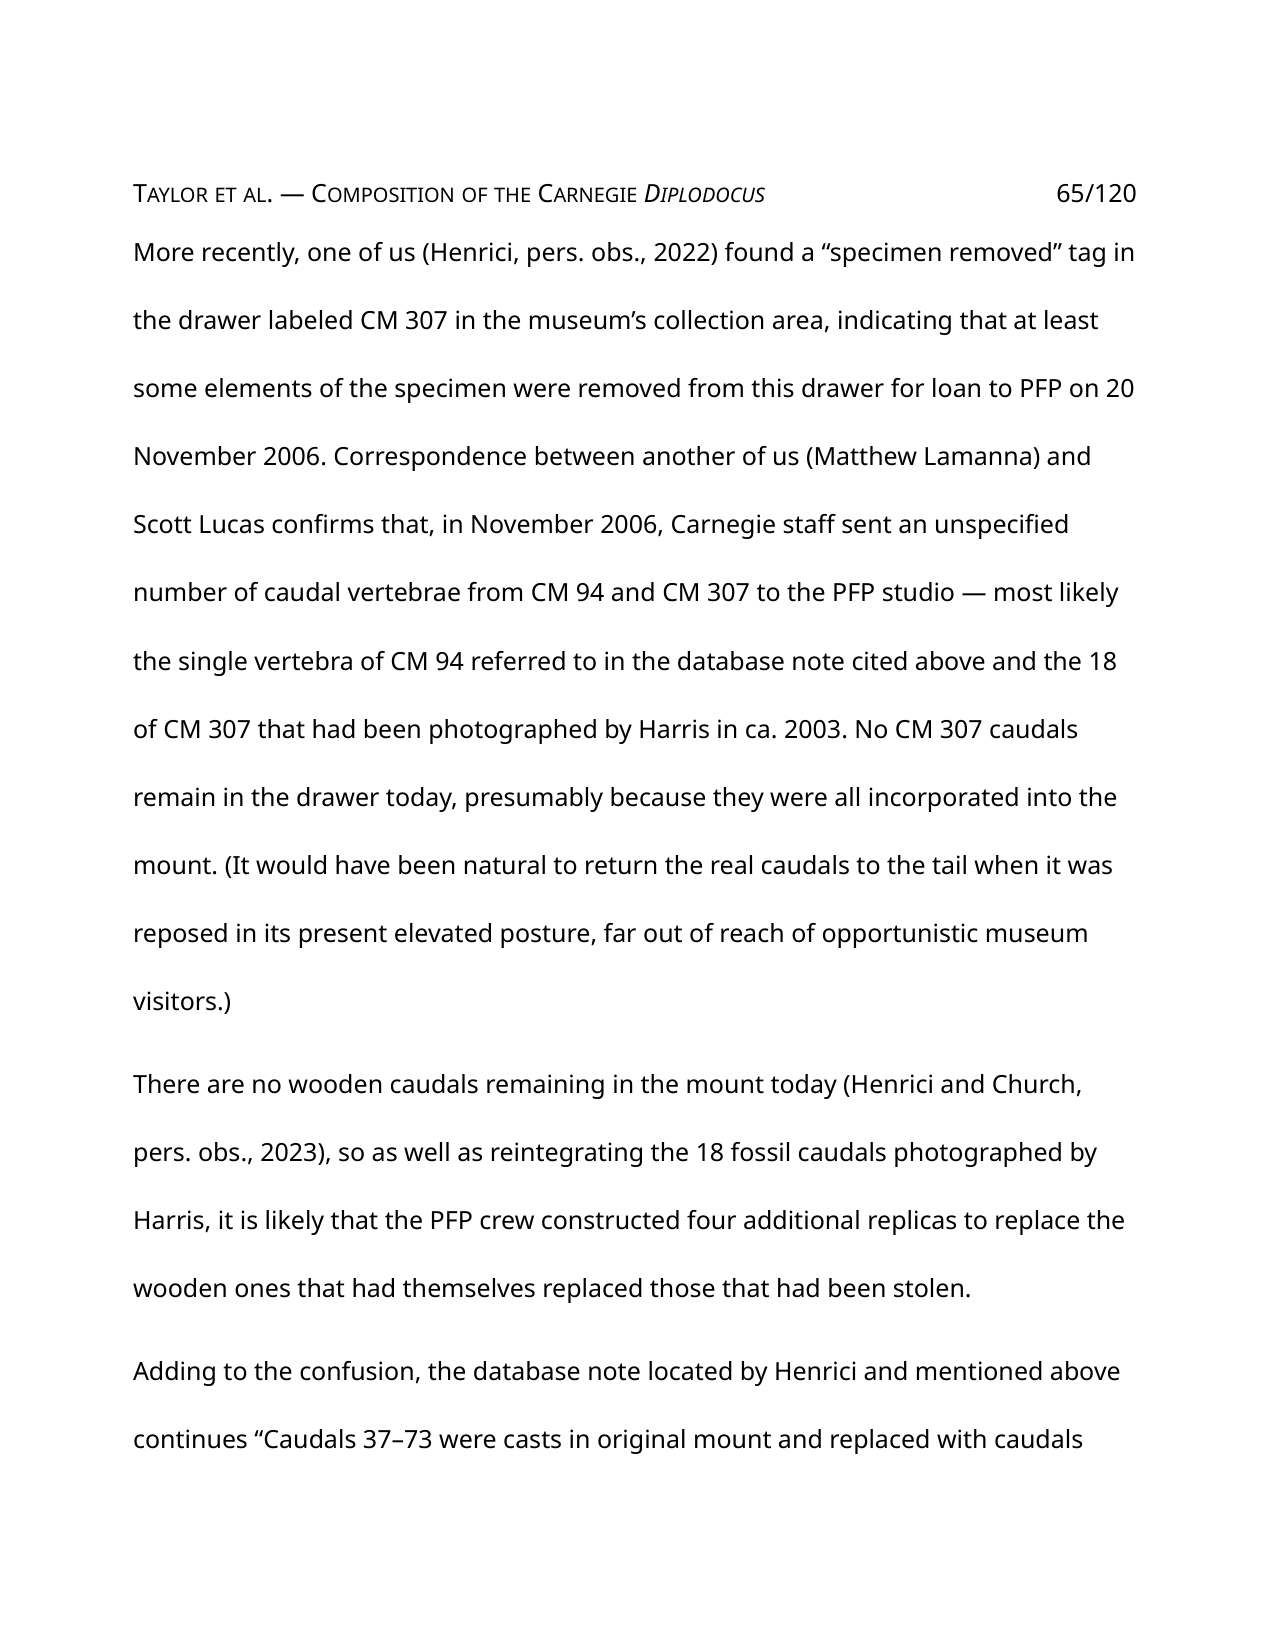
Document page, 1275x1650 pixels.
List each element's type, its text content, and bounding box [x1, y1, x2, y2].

text More recently, one of us (Henrici, pers. obs., 2022) found a “specimen removed” tag in the drawer labeled CM 307 in the museum’s collection area, indicating that at least some elements of the specimen were removed from this drawer for loan to PFP on 20 November 2006. Correspondence between another of us (Matthew Lamanna) and Scott Lucas confirms that, in November 2006, Carnegie staff sent an unspecified number of caudal vertebrae from CM 94 and CM 307 to the PFP studio — most likely the single vertebra of CM 94 referred to in the database note cited above and the 18 of CM 307 that had been photographed by Harris in ca. 2003. No CM 307 caudals remain in the drawer today, presumably because they were all incorporated into the mount. (It would have been natural to return the real caudals to the tail when it was reposed in its present elevated posture, far out of reach of opportunistic museum visitors.) [133, 234, 1142, 1018]
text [133, 1353, 1142, 1456]
text There are no wooden caudals remaining in the mount today (Henrici and Church, pers. obs., 2023), so as well as reintegrating the 18 fossil caudals photographed by Harris, it is likely that the PFP crew constructed four additional replicas to replace the wooden ones that had themselves replaced those that had been stolen. [133, 1066, 1142, 1305]
